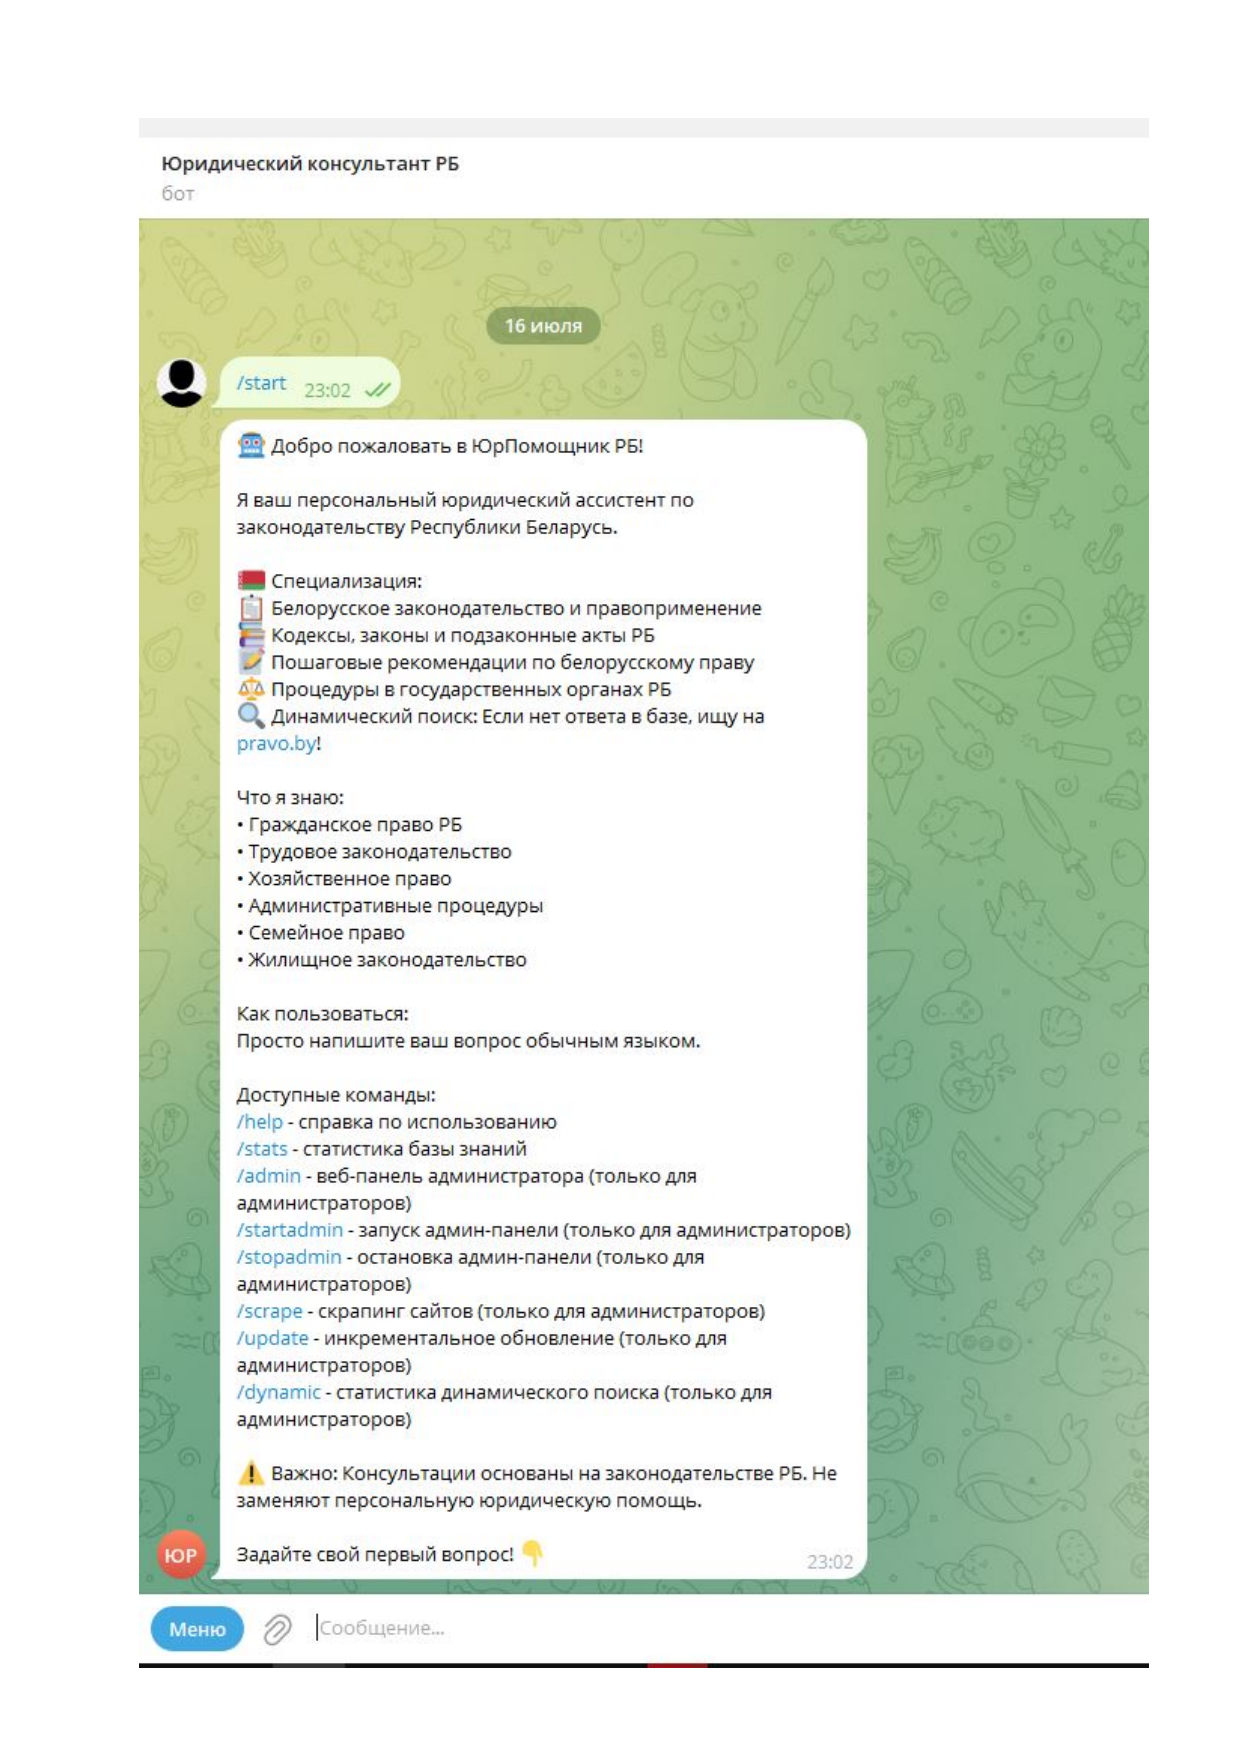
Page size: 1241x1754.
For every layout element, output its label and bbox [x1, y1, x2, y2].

picture [139, 118, 1149, 1668]
